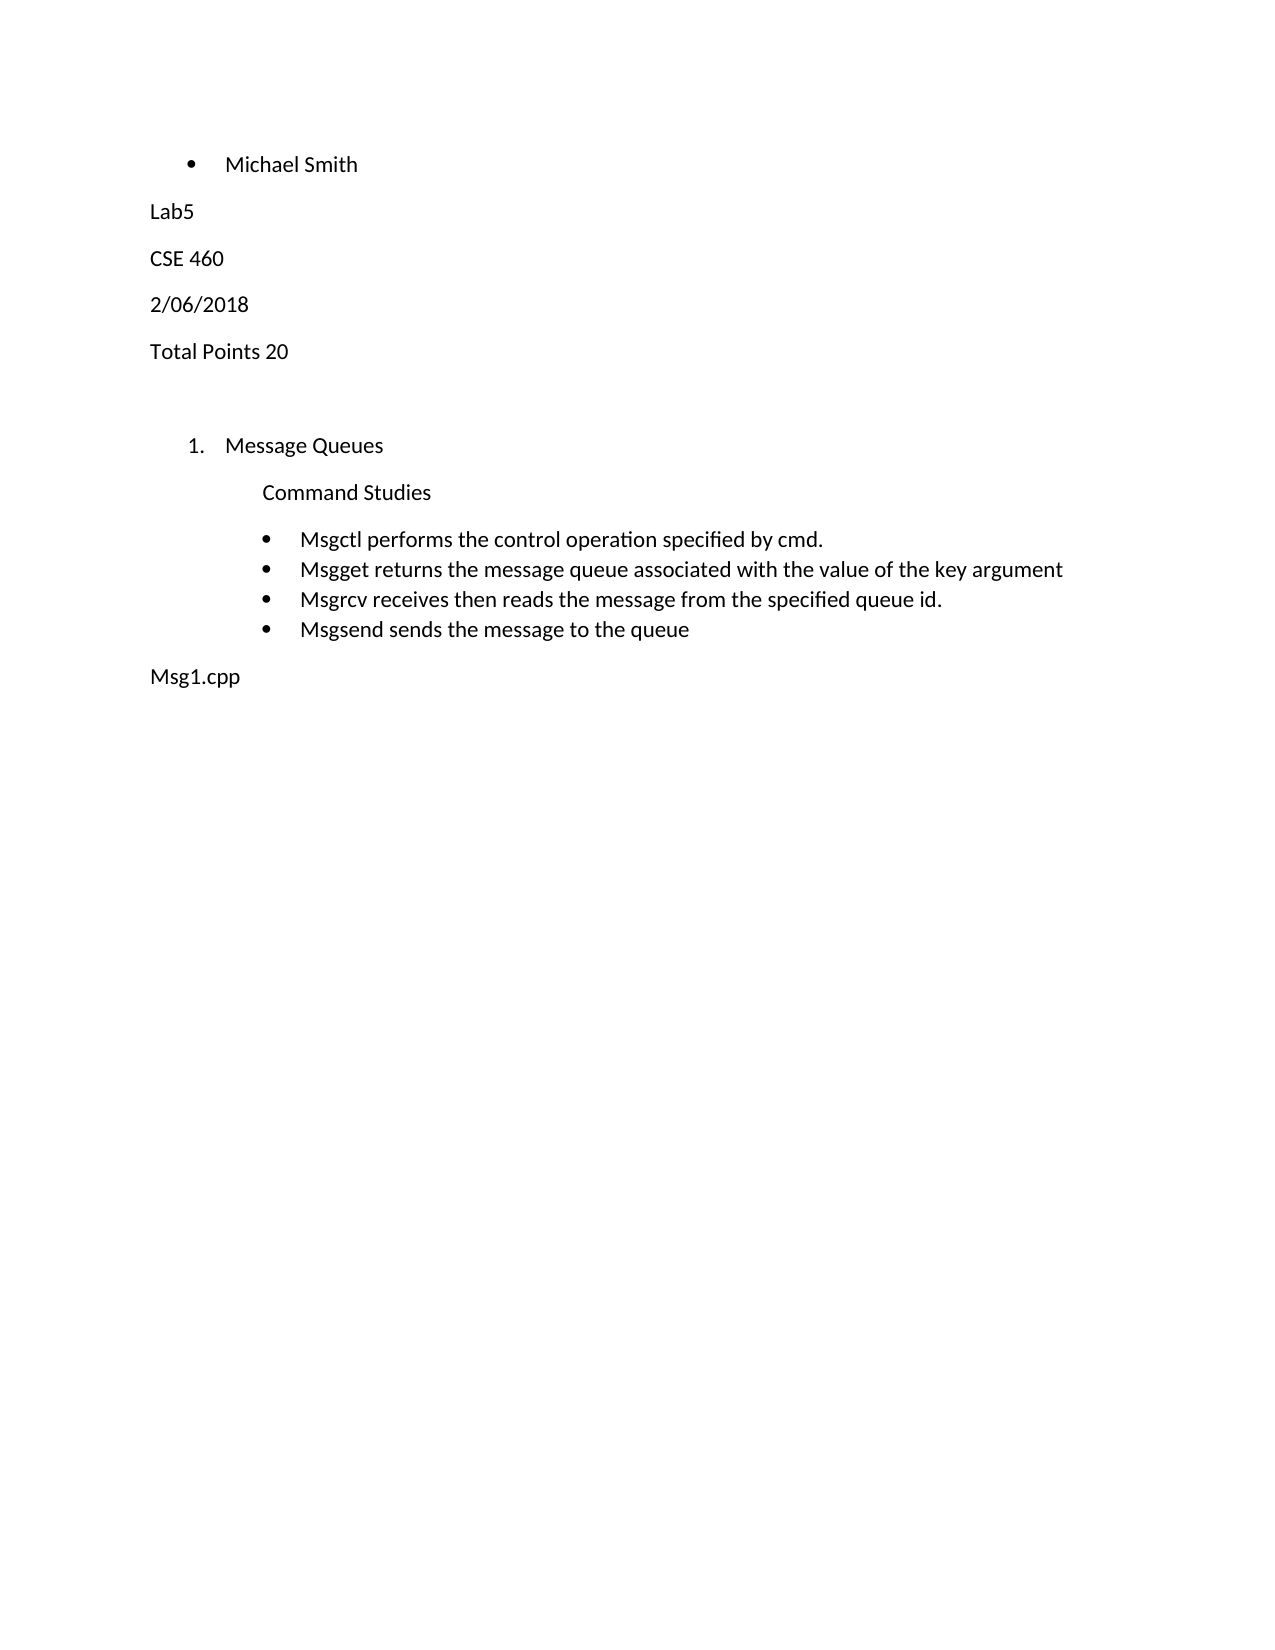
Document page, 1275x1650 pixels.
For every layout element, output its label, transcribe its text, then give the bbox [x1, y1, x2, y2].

text CSE 460 [150, 244, 1125, 272]
text Command Studies [262, 478, 1125, 506]
list Message Queues [187, 431, 1125, 459]
list Msgctl performs the control operation specified by cmd. [262, 525, 1125, 553]
text Lab5 [150, 197, 1125, 225]
text 2/06/2018 [150, 291, 1125, 319]
list Msgget returns the message queue associated with the value of the key argument [262, 555, 1125, 583]
text Total Points 20 [150, 337, 1125, 366]
text Msg1.cpp [150, 662, 1125, 691]
list Michael Smith [187, 150, 1125, 178]
list Msgsend sends the message to the queue [262, 616, 1125, 644]
list Msgrcv receives then reads the message from the specified queue id. [262, 585, 1125, 613]
